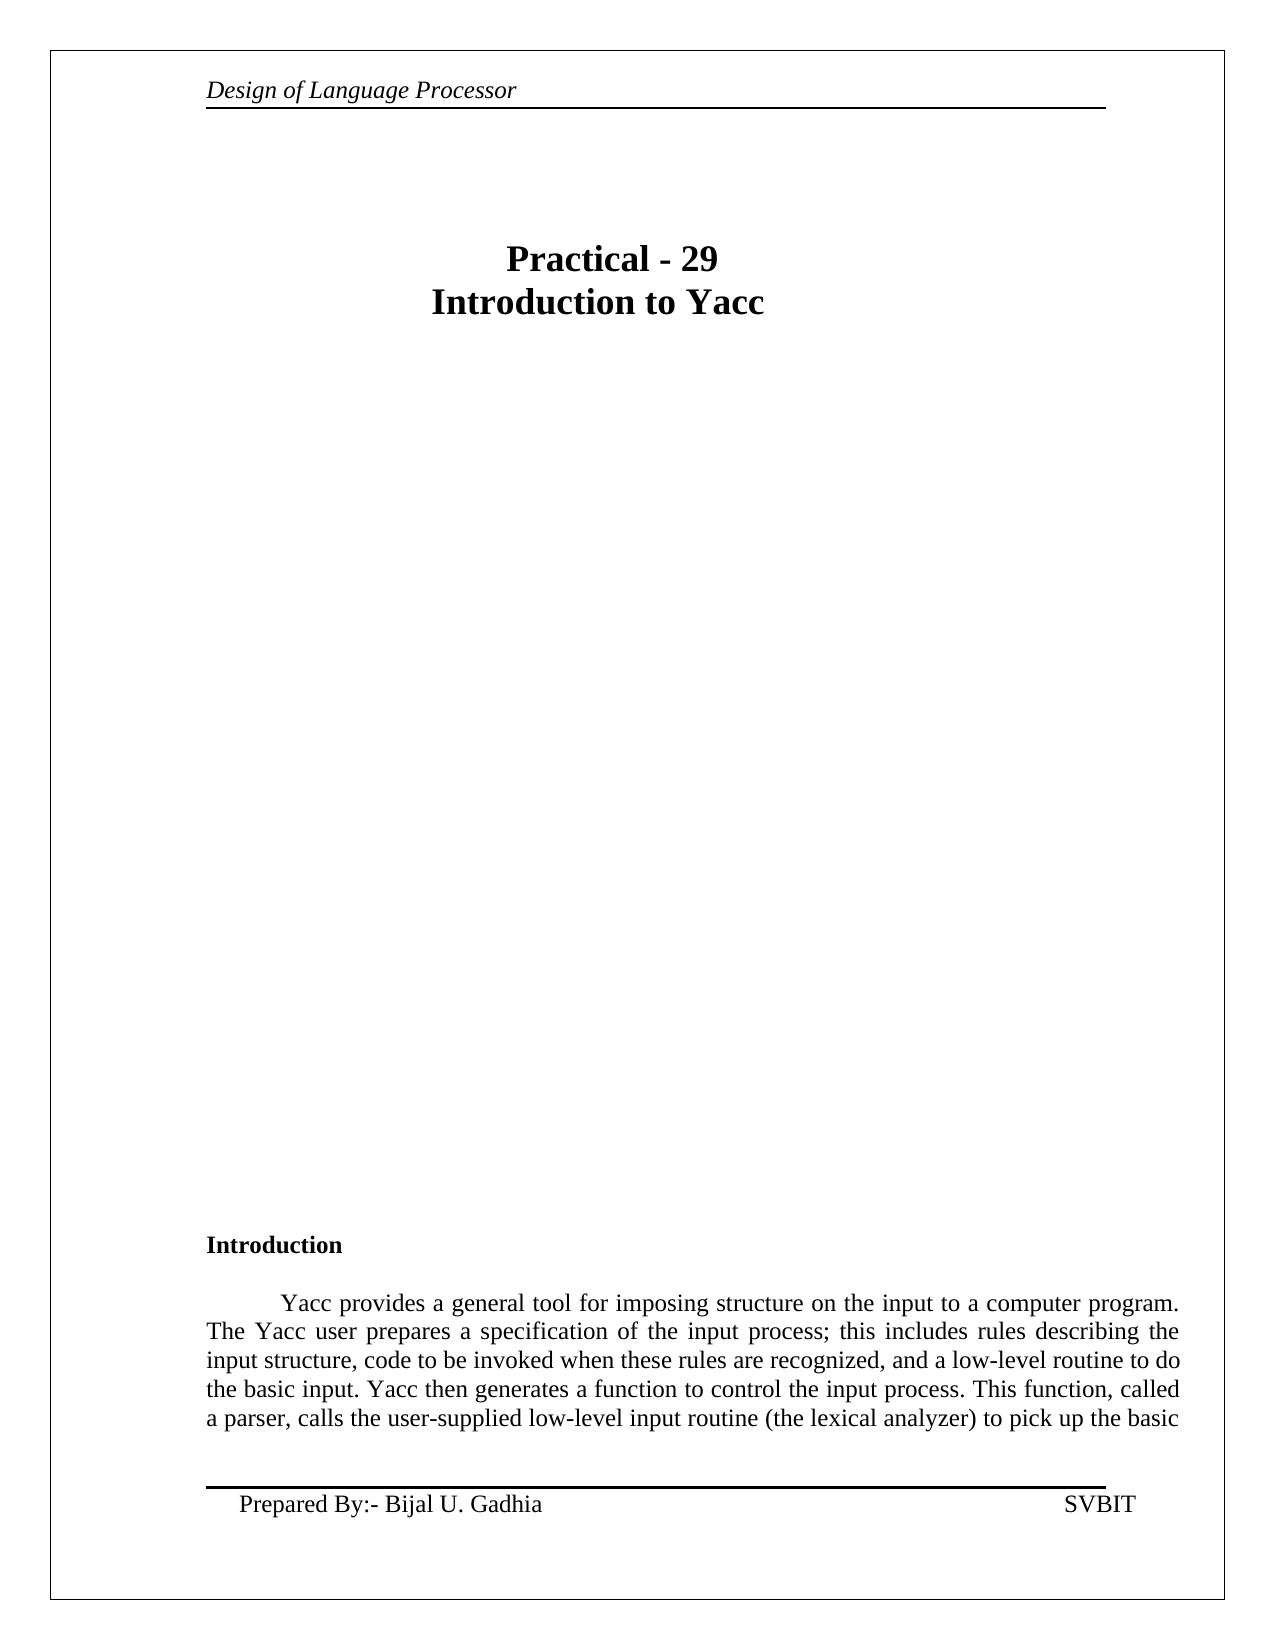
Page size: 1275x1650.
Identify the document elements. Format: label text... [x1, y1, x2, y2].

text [206, 1288, 1181, 1431]
text Introduction to Yacc [356, 279, 1181, 322]
text Introduction [206, 1230, 1181, 1258]
text Practical - 29 [431, 236, 1181, 279]
